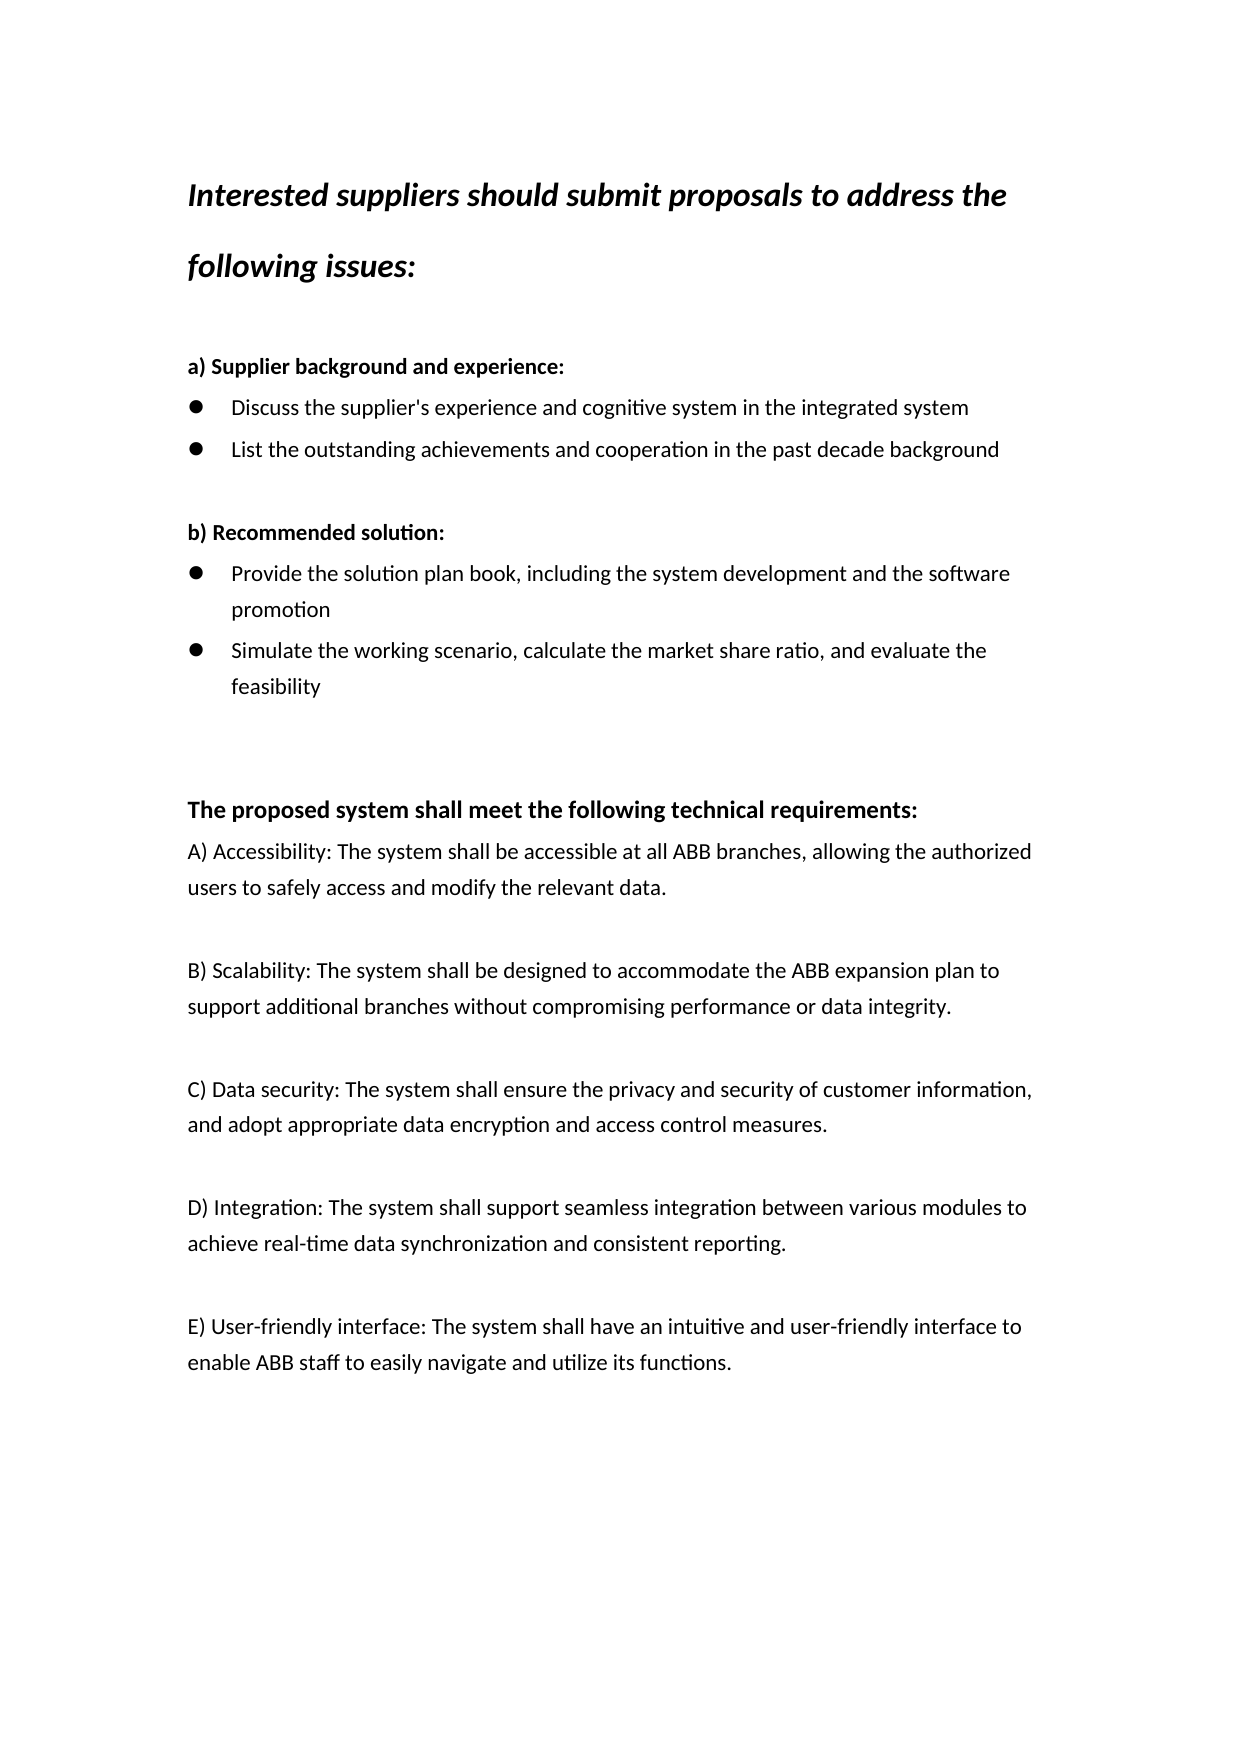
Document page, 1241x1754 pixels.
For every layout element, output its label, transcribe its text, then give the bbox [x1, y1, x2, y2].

list Provide the solution plan book, including the system development and the software promotion [187, 557, 1053, 625]
list Integration: The system shall support seamless integration between various modules to achieve real-time data synchronization and consistent reporting. [187, 1191, 1053, 1259]
list Supplier background and experience: [187, 349, 1053, 382]
text b) Recommended solution: [187, 515, 1053, 548]
list Simulate the working scenario, calculate the market share ratio, and evaluate the feasibility [187, 634, 1053, 702]
list Discuss the supplier's experience and cognitive system in the integrated system [187, 391, 1053, 423]
text Interested suppliers should submit proposals to address the following issues: [187, 162, 1053, 298]
list Scalability: The system shall be designed to accommodate the ABB expansion plan to support additional branches without compromising performance or data integrity. [187, 954, 1053, 1022]
list List the outstanding achievements and cooperation in the past decade background [187, 432, 1053, 465]
text The proposed system shall meet the following technical requirements: [187, 793, 1053, 826]
list Accessibility: The system shall be accessible at all ABB branches, allowing the authorized users to safely access and modify the relevant data. [187, 835, 1053, 903]
list Data security: The system shall ensure the privacy and security of customer information, and adopt appropriate data encryption and access control measures. [187, 1073, 1053, 1141]
list User-friendly interface: The system shall have an intuitive and user-friendly interface to enable ABB staff to easily navigate and utilize its functions. [187, 1310, 1053, 1378]
